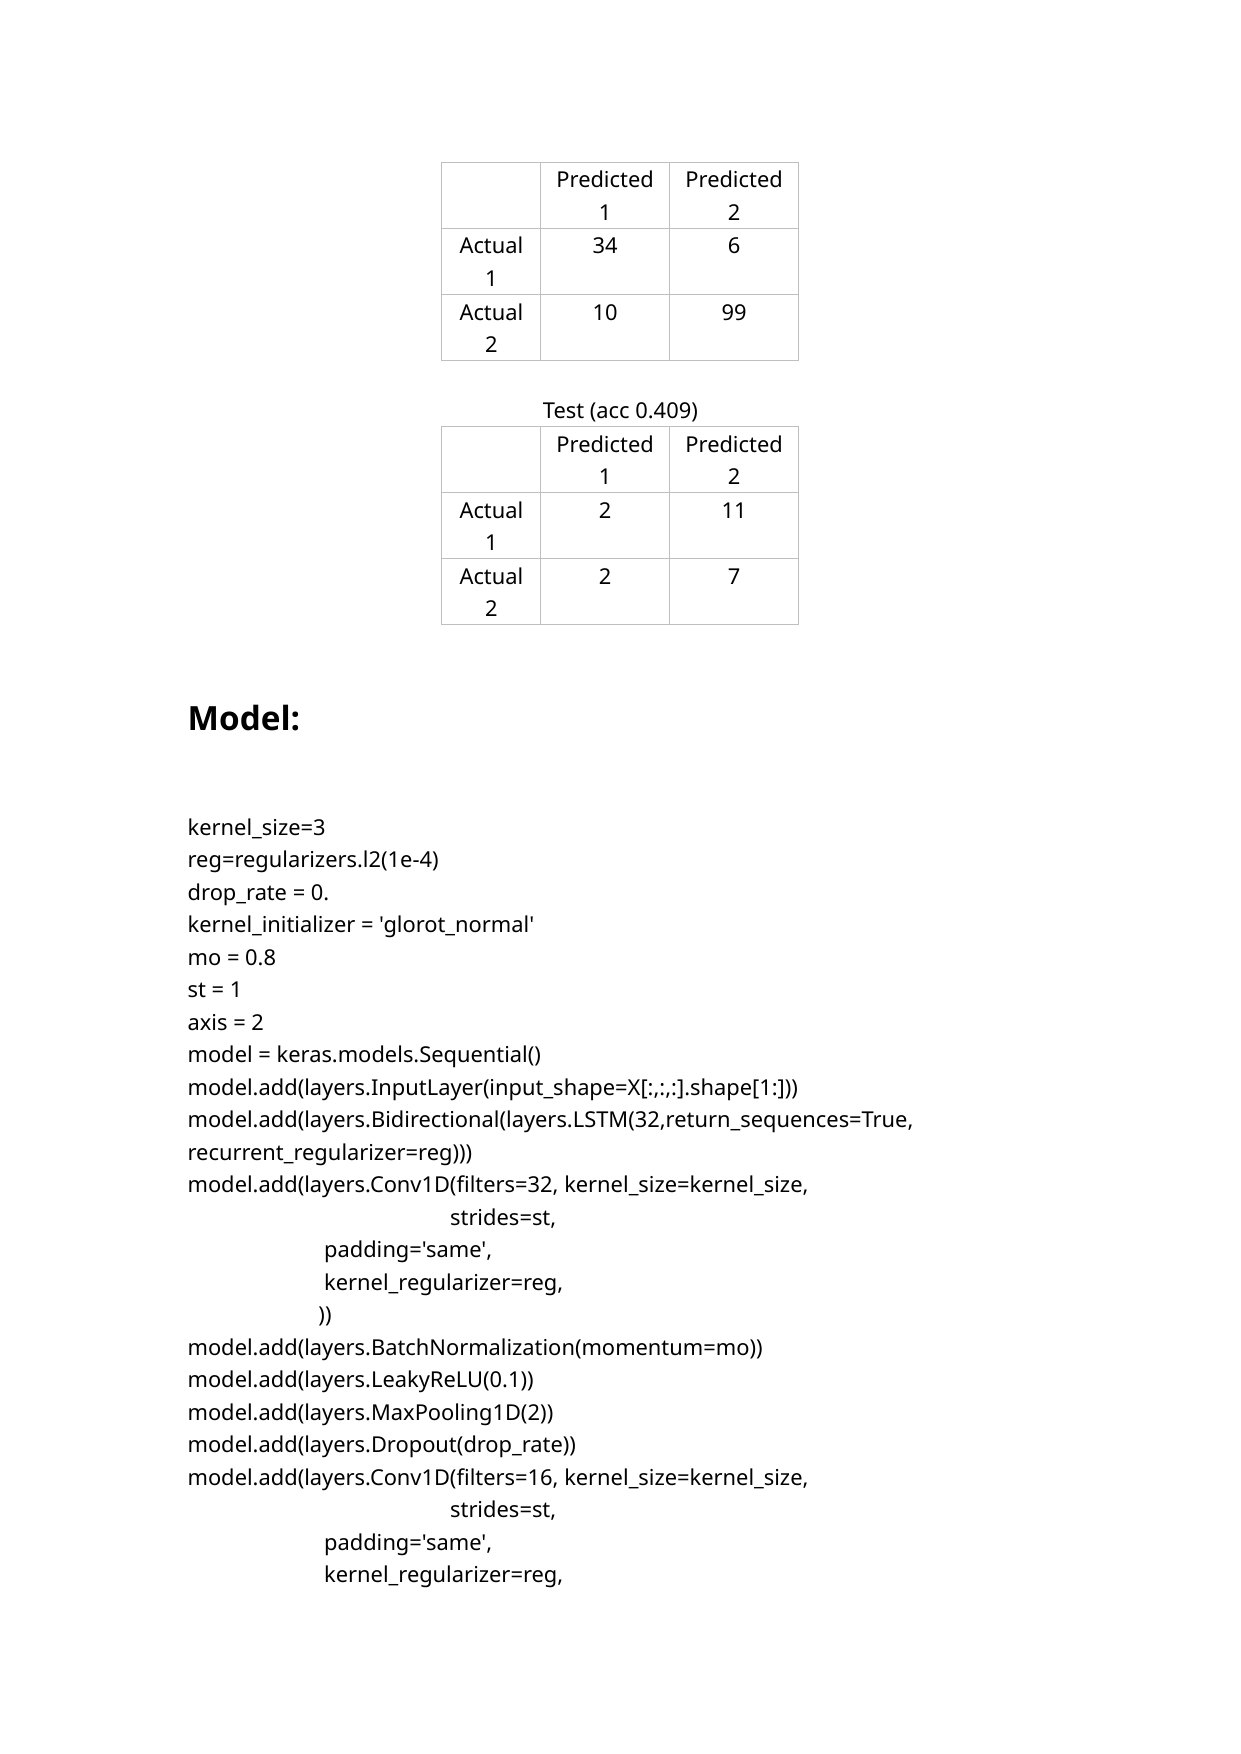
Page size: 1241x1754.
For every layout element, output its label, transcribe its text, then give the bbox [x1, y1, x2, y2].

table_cell 10 [541, 295, 669, 360]
text model.add(layers.Dropout(drop_rate)) [187, 1428, 1053, 1460]
table_cell Actual 2 [442, 295, 540, 360]
table_cell 34 [541, 229, 669, 294]
table_cell 2 [541, 493, 669, 558]
table_cell 11 [670, 493, 798, 558]
table_header Predicted 1 [541, 163, 669, 228]
text model.add(layers.Bidirectional(layers.LSTM(32,return_sequences=True, recurrent_regularizer=reg))) [187, 1103, 1053, 1168]
text st = 1 [187, 973, 1053, 1005]
table_header [442, 163, 540, 228]
table_header Predicted 1 [541, 427, 669, 492]
text kernel_initializer = 'glorot_normal' [187, 908, 1053, 940]
table_cell 6 [670, 229, 798, 294]
table_cell Actual 1 [442, 229, 540, 294]
table_header [442, 427, 540, 492]
table_header Predicted 2 [670, 427, 798, 492]
text model = keras.models.Sequential() [187, 1038, 1053, 1070]
text axis = 2 [187, 1005, 1053, 1038]
text kernel_regularizer=reg, [187, 1558, 1053, 1590]
table_header Predicted 2 [670, 163, 798, 228]
text padding='same', [187, 1233, 1053, 1265]
text model.add(layers.LeakyReLU(0.1)) [187, 1363, 1053, 1395]
table_cell 2 [541, 559, 669, 624]
text kernel_size=3 [187, 810, 1053, 843]
text model.add(layers.Conv1D(filters=16, kernel_size=kernel_size, [187, 1460, 1053, 1493]
text )) [187, 1298, 1053, 1330]
text model.add(layers.MaxPooling1D(2)) [187, 1395, 1053, 1428]
subtitle Model: [187, 685, 1053, 750]
text kernel_regularizer=reg, [187, 1265, 1053, 1298]
table_cell 99 [670, 295, 798, 360]
table_cell Actual 1 [442, 493, 540, 558]
text model.add(layers.Conv1D(filters=32, kernel_size=kernel_size, [187, 1168, 1053, 1200]
text padding='same', [187, 1525, 1053, 1558]
text reg=regularizers.l2(1e-4) [187, 843, 1053, 875]
text model.add(layers.BatchNormalization(momentum=mo)) [187, 1330, 1053, 1363]
text strides=st, [406, 1493, 1053, 1525]
text Test (acc 0.409) [187, 394, 1053, 426]
text drop_rate = 0. [187, 875, 1053, 908]
text mo = 0.8 [187, 940, 1053, 973]
text model.add(layers.InputLayer(input_shape=X[:,:,:].shape[1:])) [187, 1070, 1053, 1103]
text strides=st, [406, 1200, 1053, 1233]
table_cell Actual 2 [442, 559, 540, 624]
table_cell 7 [670, 559, 798, 624]
